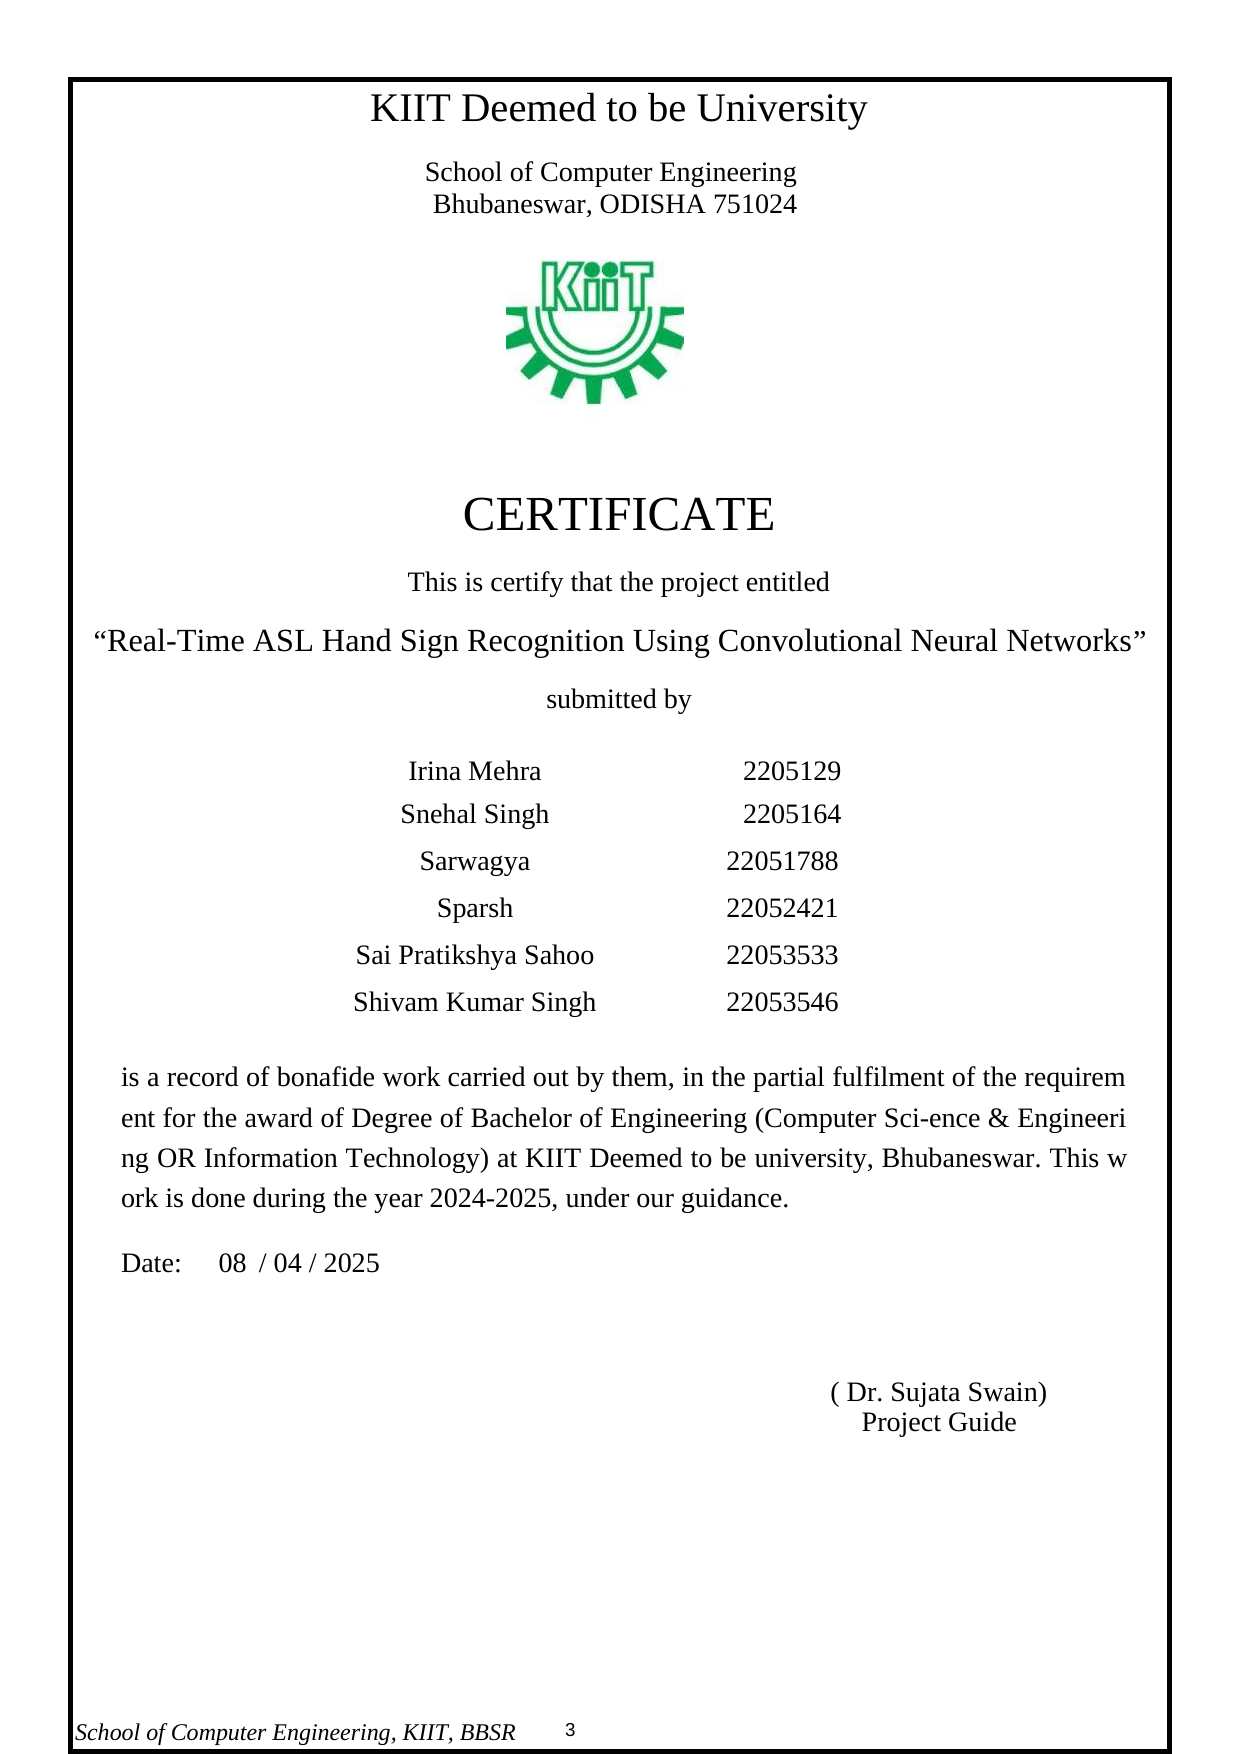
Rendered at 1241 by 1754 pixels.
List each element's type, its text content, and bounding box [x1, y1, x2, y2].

text ( Dr. Sujata Swain) [75, 1375, 1165, 1407]
table_cell Sparsh [304, 887, 646, 932]
table_header 2205129 [648, 749, 936, 790]
text submitted by [75, 682, 1163, 714]
table_cell Snehal Singh [304, 793, 646, 837]
text KIIT Deemed to be University [75, 84, 1163, 131]
text Date: 08 / 04 / 2025 [121, 1246, 1129, 1278]
text School of Computer Engineering [350, 155, 1165, 187]
table_cell Sai Pratikshya Sahoo [304, 934, 646, 979]
text This is certify that the project entitled [75, 564, 1163, 597]
text CERTIFICATE [75, 484, 1163, 541]
picture [506, 245, 684, 423]
table_header Irina Mehra [304, 749, 646, 790]
table_cell Shivam Kumar Singh [304, 981, 646, 1026]
text Bhubaneswar, ODISHA 751024 [358, 187, 1165, 219]
table_cell 2205164 [648, 793, 936, 837]
table_cell 22053546 [648, 981, 936, 1026]
table_cell Sarwagya [304, 840, 646, 884]
table_cell 22052421 [648, 887, 936, 932]
text Project Guide [202, 1407, 1165, 1437]
text “Real-Time ASL Hand Sign Recognition Using Convolutional Neural Networks” [75, 621, 1164, 658]
table_cell 22051788 [648, 840, 936, 884]
table_cell 22053533 [648, 934, 936, 979]
text is a record of bonafide work carried out by them, in the partial fulfilment of the requirement for the award of Degree of Bachelor of Engineering (Computer Sci-ence & Engineering OR Information Technology) at KIIT Deemed to be university, Bhubaneswar. This work is done during the year 2024-2025, under our guidance. [121, 1060, 1129, 1214]
